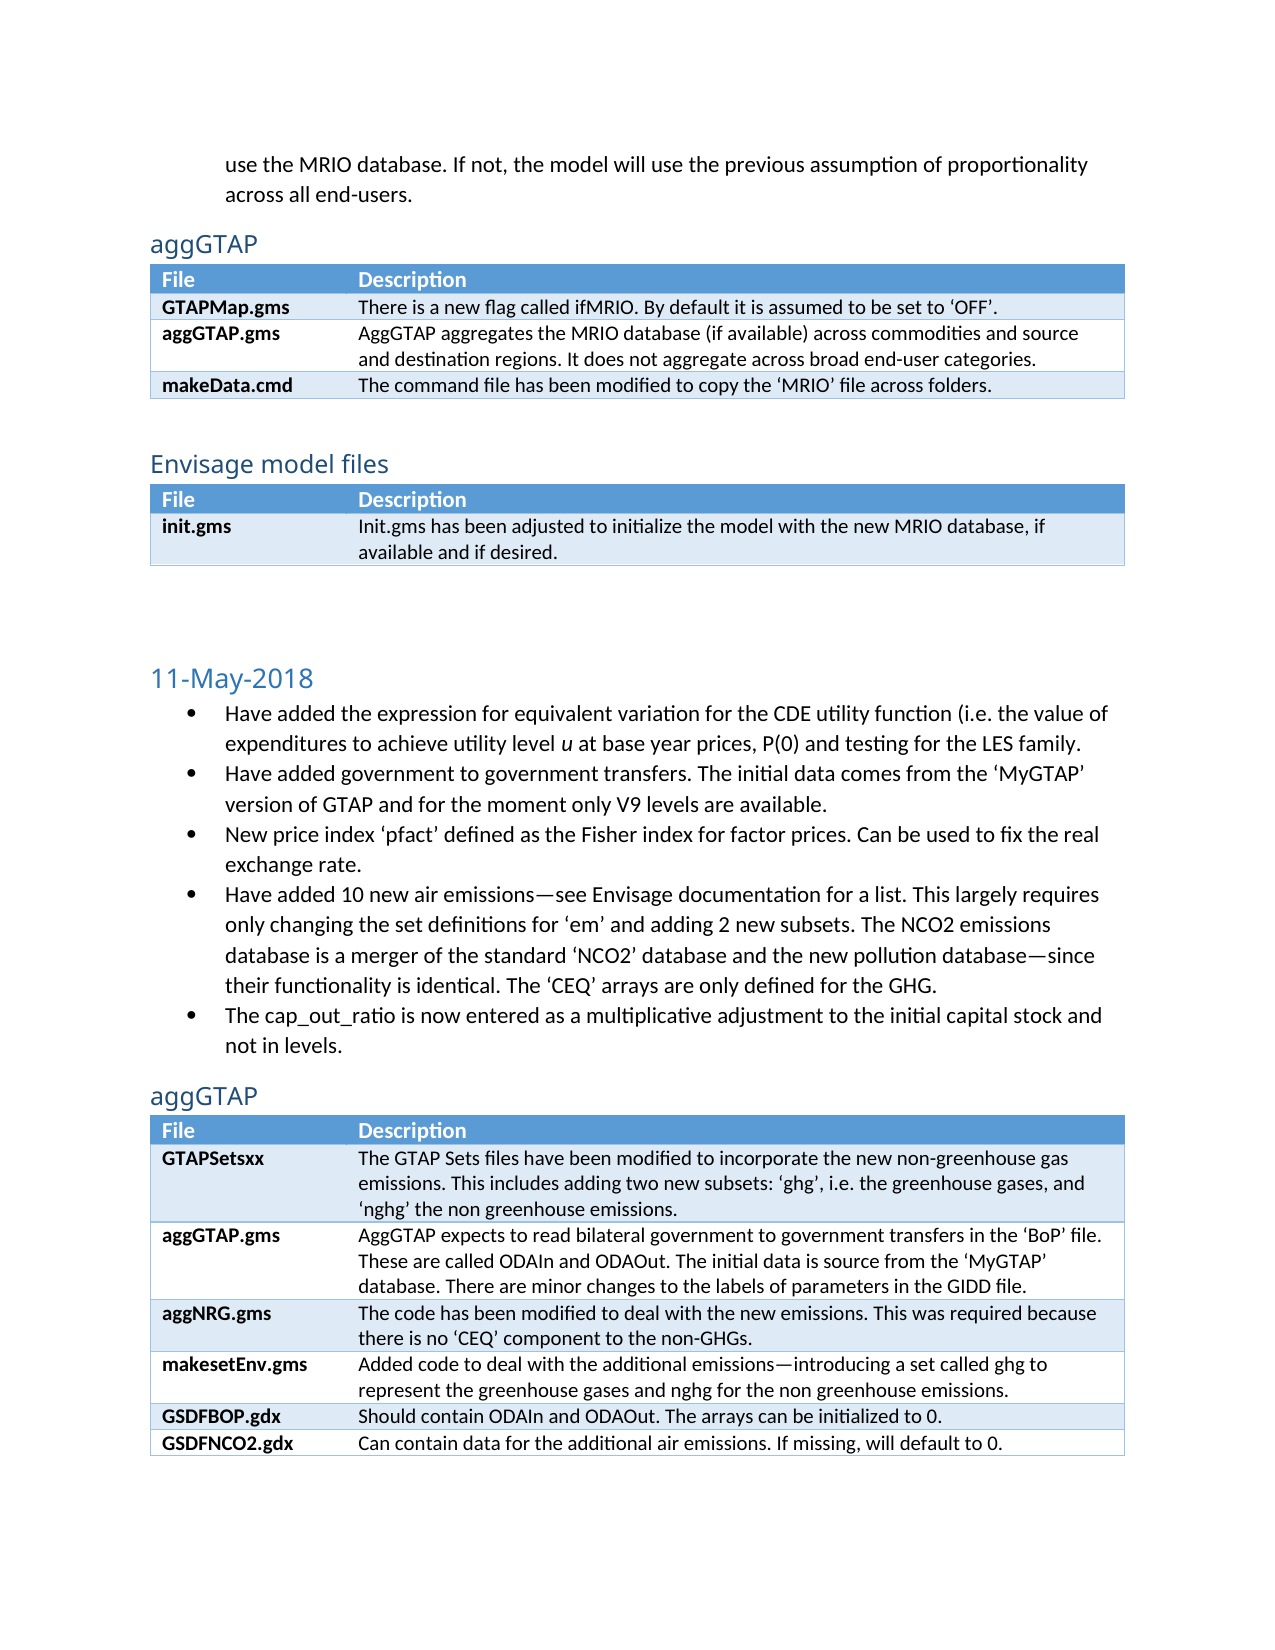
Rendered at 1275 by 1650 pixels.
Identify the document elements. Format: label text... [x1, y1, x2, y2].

table_header Description [347, 1116, 1124, 1144]
table_cell GTAPMap.gms [151, 294, 347, 319]
table_cell makesetEnv.gms [151, 1352, 347, 1402]
table_cell GTAPSetsxx [151, 1145, 347, 1221]
table_cell Should contain ODAIn and ODAOut. The arrays can be initialized to 0. [347, 1404, 1124, 1429]
table_header File [151, 265, 346, 293]
subtitle aggGTAP [150, 227, 1125, 261]
table_cell GSDFBOP.gdx [151, 1404, 347, 1429]
table_cell The command file has been modified to copy the ‘MRIO’ file across folders. [347, 372, 1124, 398]
table_cell init.gms [151, 514, 347, 564]
table_cell aggGTAP.gms [151, 320, 347, 371]
table_cell AggGTAP expects to read bilateral government to government transfers in the ‘BoP’ file. These are called ODAIn and ODAOut. The initial data is source from the ‘MyGTAP’ database. There are minor changes to the labels of parameters in the GIDD file. [347, 1223, 1124, 1299]
subtitle 11-May-2018 [150, 659, 1125, 696]
table_cell Added code to deal with the additional emissions—introducing a set called ghg to represent the greenhouse gases and nghg for the non greenhouse emissions. [347, 1352, 1124, 1402]
list Have added government to government transfers. The initial data comes from the ‘MyGTAP’ version of GTAP and for the moment only V9 levels are available. [187, 759, 1125, 818]
list The cap_out_ratio is now entered as a multiplicative adjustment to the initial capital stock and not in levels. [187, 1001, 1125, 1059]
table_cell There is a new flag called ifMRIO. By default it is assumed to be set to ‘OFF’. [347, 294, 1124, 319]
table_cell GSDFNCO2.gdx [151, 1430, 347, 1455]
table_cell aggNRG.gms [151, 1300, 347, 1351]
table_cell Can contain data for the additional air emissions. If missing, will default to 0. [347, 1430, 1124, 1455]
table_header File [151, 1116, 346, 1144]
table_cell The GTAP Sets files have been modified to incorporate the new non-greenhouse gas emissions. This includes adding two new subsets: ‘ghg’, i.e. the greenhouse gases, and ‘nghg’ the non greenhouse emissions. [347, 1145, 1124, 1221]
list New price index ‘pfact’ defined as the Fisher index for factor prices. Can be used to fix the real exchange rate. [187, 820, 1125, 878]
table_cell Init.gms has been adjusted to initialize the model with the new MRIO database, if available and if desired. [347, 514, 1124, 564]
table_cell The code has been modified to deal with the new emissions. This was required because there is no ‘CEQ’ component to the non-GHGs. [347, 1300, 1124, 1351]
table_header Description [347, 485, 1124, 513]
list Have added the expression for equivalent variation for the CDE utility function (i.e. the value of expenditures to achieve utility level u at base year prices, P(0) and testing for the LES family. [187, 699, 1125, 757]
list Have added 10 new air emissions—see Envisage documentation for a list. This largely requires only changing the set definitions for ‘em’ and adding 2 new subsets. The NCO2 emissions database is a merger of the standard ‘NCO2’ database and the new pollution database—since their functionality is identical. The ‘CEQ’ arrays are only defined for the GHG. [187, 880, 1125, 999]
table_cell aggGTAP.gms [151, 1223, 347, 1299]
subtitle Envisage model files [150, 447, 1125, 481]
table_cell makeData.cmd [151, 372, 347, 398]
table_header File [151, 485, 346, 513]
table_header Description [347, 265, 1124, 293]
subtitle aggGTAP [150, 1078, 1125, 1112]
table_cell AggGTAP aggregates the MRIO database (if available) across commodities and source and destination regions. It does not aggregate across broad end-user categories. [347, 320, 1124, 371]
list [187, 150, 1125, 208]
